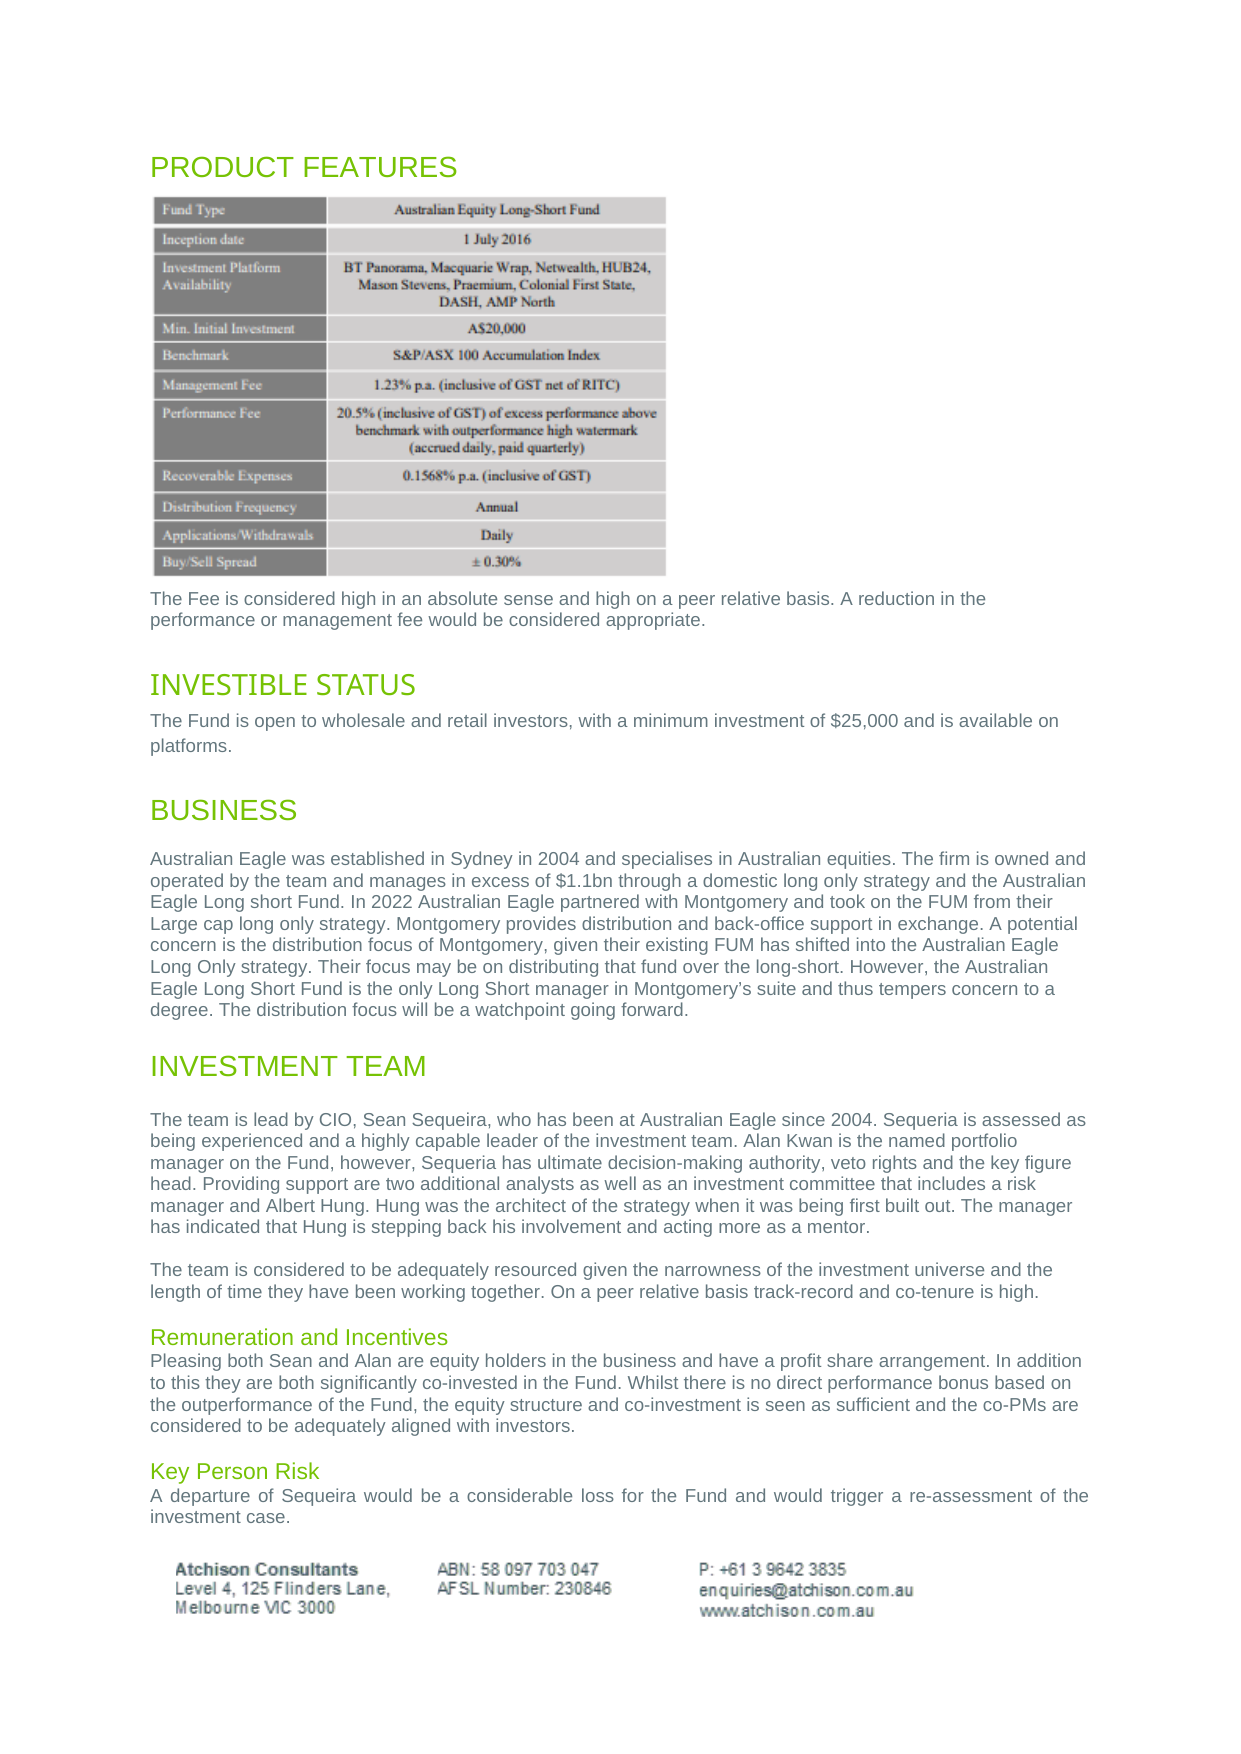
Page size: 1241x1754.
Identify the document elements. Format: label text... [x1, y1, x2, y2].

text INVESTIBLE STATUS [150, 664, 1090, 704]
text The team is lead by CIO, Sean Sequeira, who has been at Australian Eagle since 2004. Sequeria is assessed as being experienced and a highly capable leader of the investment team. Alan Kwan is the named portfolio manager on the Fund, however, Sequeria has ultimate decision-making authority, veto rights and the key figure head. Providing support are two additional analysts as well as an investment committee that includes a risk manager and Albert Hung. Hung was the architect of the strategy when it was being first built out. The manager has indicated that Hung is stepping back his involvement and acting more as a mentor. [150, 1108, 1090, 1238]
text PRODUCT FEATURES [150, 150, 1090, 183]
text BUSINESS [150, 793, 1090, 826]
text A departure of Sequeira would be a considerable loss for the Fund and would trigger a re-assessment of the investment case. [150, 1484, 1090, 1528]
text Australian Eagle was established in Sydney in 2004 and specialises in Australian equities. The firm is owned and operated by the team and manages in excess of $1.1bn through a domestic long only strategy and the Australian Eagle Long short Fund. In 2022 Australian Eagle partnered with Montgomery and took on the FUM from their Large cap long only strategy. Montgomery provides distribution and back-office support in exchange. A potential concern is the distribution focus of Montgomery, given their existing FUM has shifted into the Australian Eagle Long Only strategy. Their focus may be on distributing that fund over the long-short. However, the Australian Eagle Long Short Fund is the only Long Short manager in Montgomery’s suite and thus tempers concern to a degree. The distribution focus will be a watchpoint going forward. [150, 848, 1090, 1021]
text Pleasing both Sean and Alan are equity holders in the business and have a profit share arrangement. In addition to this they are both significantly co-invested in the Fund. Whilst there is no direct performance bonus based on the outperformance of the Fund, the equity structure and co-investment is seen as sufficient and the co-PMs are considered to be adequately aligned with investors. [150, 1350, 1090, 1437]
picture [150, 188, 674, 584]
text The Fund is open to wholesale and retail investors, with a minimum investment of $25,000 and is available on platforms. [150, 710, 1090, 756]
text The Fee is considered high in an absolute sense and high on a peer relative basis. A reduction in the performance or management fee would be considered appropriate. [150, 587, 1090, 631]
picture [176, 1560, 964, 1647]
text INVESTMENT TEAM [150, 1049, 1090, 1083]
text The team is considered to be adequately resourced given the narrowness of the investment universe and the length of time they have been working together. On a peer relative basis track-record and co-tenure is high. [150, 1259, 1090, 1302]
text Key Person Risk [150, 1458, 1090, 1484]
text Remuneration and Incentives [150, 1324, 1090, 1350]
